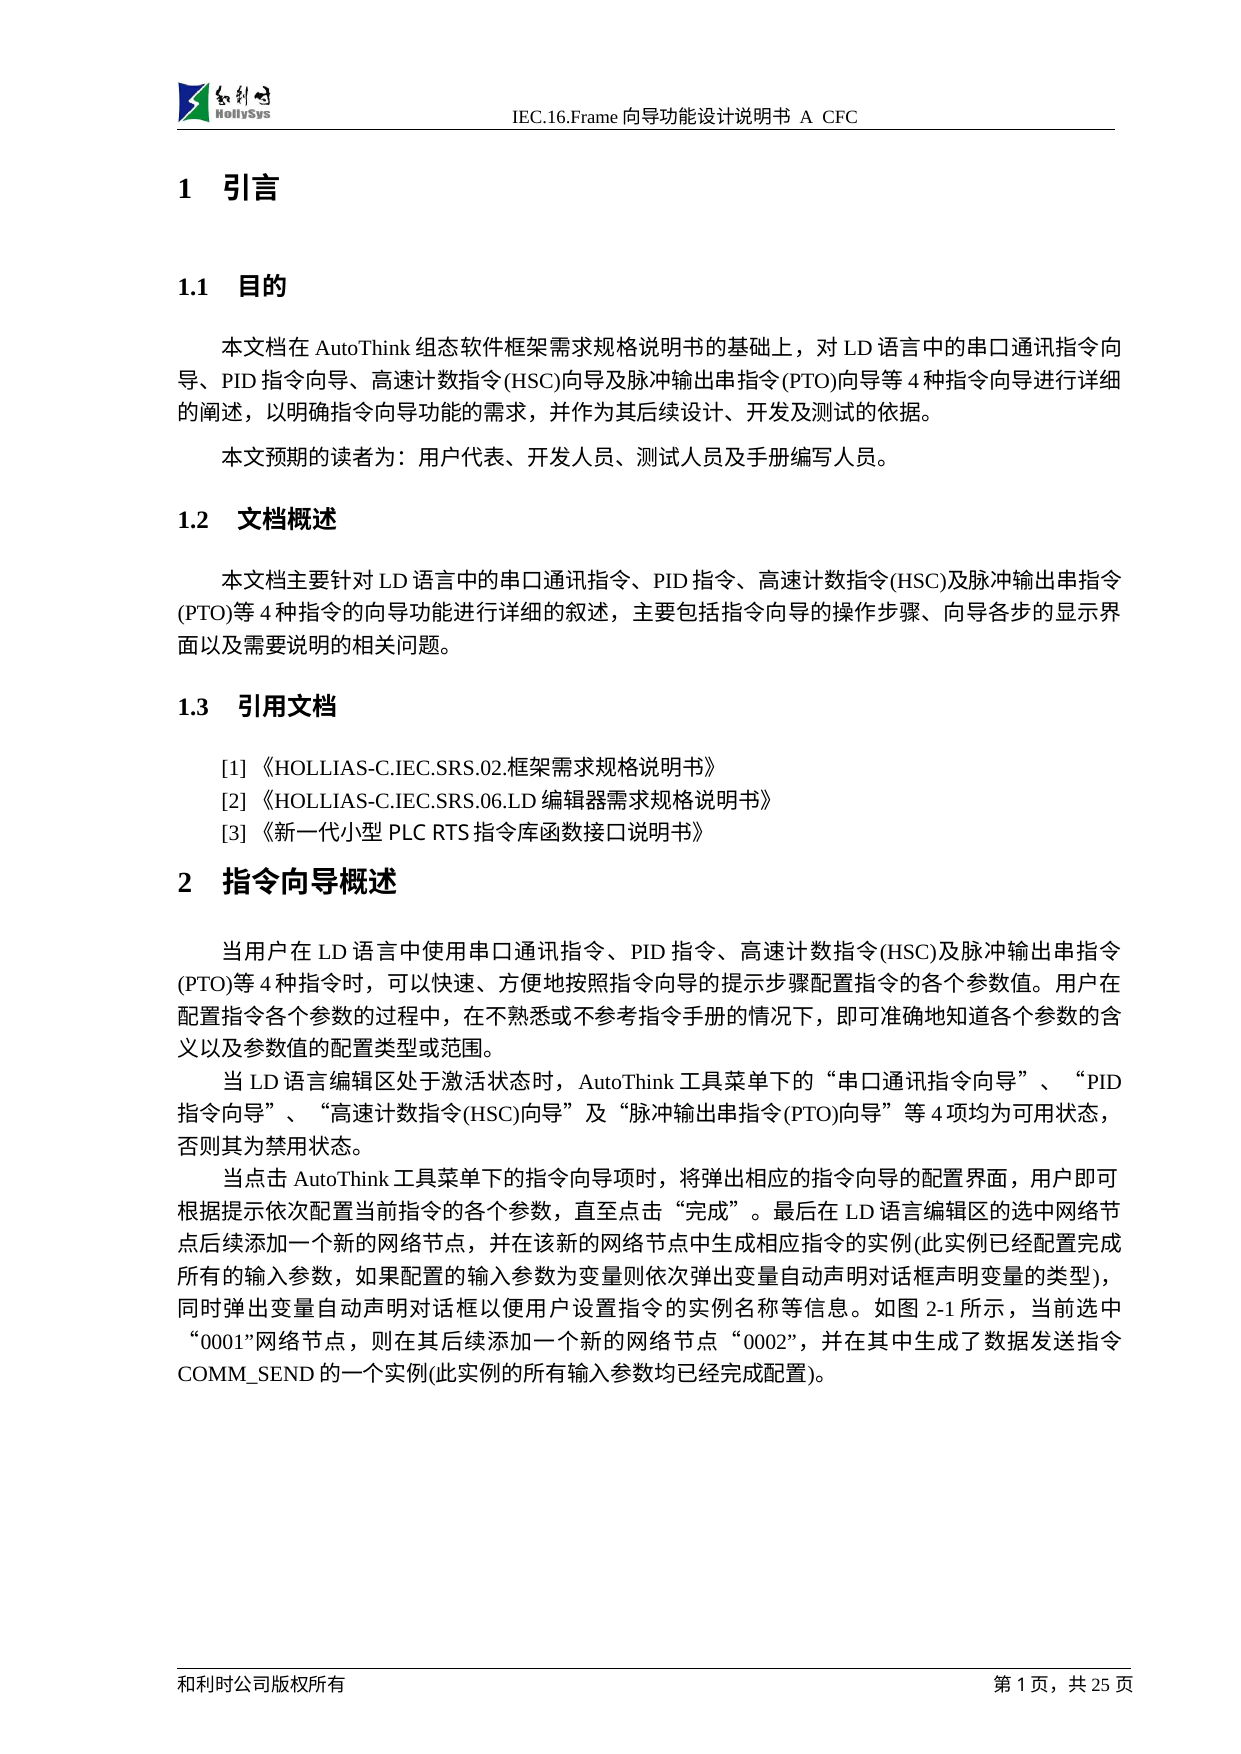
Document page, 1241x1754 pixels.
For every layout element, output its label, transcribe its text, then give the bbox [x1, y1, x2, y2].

list 《HOLLIAS-C.IEC.SRS.06.LD编辑器需求规格说明书》 [221, 782, 1122, 815]
text 本文档主要针对LD语言中的串口通讯指令、PID指令、高速计数指令(HSC)及脉冲输出串指令(PTO)等4种指令的向导功能进行详细的叙述，主要包括指令向导的操作步骤、向导各步的显示界面以及需要说明的相关问题。 [177, 562, 1122, 660]
text 当点击AutoThink工具菜单下的指令向导项时，将弹出相应的指令向导的配置界面，用户即可根据提示依次配置当前指令的各个参数，直至点击“完成”。最后在LD语言编辑区的选中网络节点后续添加一个新的网络节点，并在该新的网络节点中生成相应指令的实例(此实例已经配置完成所有的输入参数，如果配置的输入参数为变量则依次弹出变量自动声明对话框声明变量的类型)，同时弹出变量自动声明对话框以便用户设置指令的实例名称等信息。如图2-1所示，当前选中“0001”网络节点，则在其后续添加一个新的网络节点“0002”，并在其中生成了数据发送指令COMM_SEND的一个实例(此实例的所有输入参数均已经完成配置)。 [177, 1161, 1122, 1388]
text 当LD语言编辑区处于激活状态时，AutoThink工具菜单下的“串口通讯指令向导”、“PID指令向导”、“高速计数指令(HSC)向导”及“脉冲输出串指令(PTO)向导”等4项均为可用状态，否则其为禁用状态。 [177, 1063, 1122, 1161]
list 《HOLLIAS-C.IEC.SRS.02.框架需求规格说明书》 [221, 750, 1122, 782]
picture [177, 81, 271, 124]
text 本文档在AutoThink组态软件框架需求规格说明书的基础上，对LD语言中的串口通讯指令向导、PID指令向导、高速计数指令(HSC)向导及脉冲输出串指令(PTO)向导等4种指令向导进行详细的阐述，以明确指令向导功能的需求，并作为其后续设计、开发及测试的依据。 [177, 330, 1122, 427]
text 当用户在LD语言中使用串口通讯指令、PID指令、高速计数指令(HSC)及脉冲输出串指令(PTO)等4种指令时，可以快速、方便地按照指令向导的提示步骤配置指令的各个参数值。用户在配置指令各个参数的过程中，在不熟悉或不参考指令手册的情况下，即可准确地知道各个参数的含义以及参数值的配置类型或范围。 [177, 933, 1122, 1063]
text 本文预期的读者为：用户代表、开发人员、测试人员及手册编写人员。 [177, 440, 1122, 472]
list 《新一代小型PLC RTS指令库函数接口说明书》 [221, 815, 1122, 847]
subtitle 目的 [177, 252, 1122, 317]
subtitle 引用文档 [177, 672, 1122, 737]
subtitle 文档概述 [177, 485, 1122, 550]
subtitle 指令向导概述 [177, 847, 1122, 912]
subtitle 引言 [177, 154, 1122, 219]
